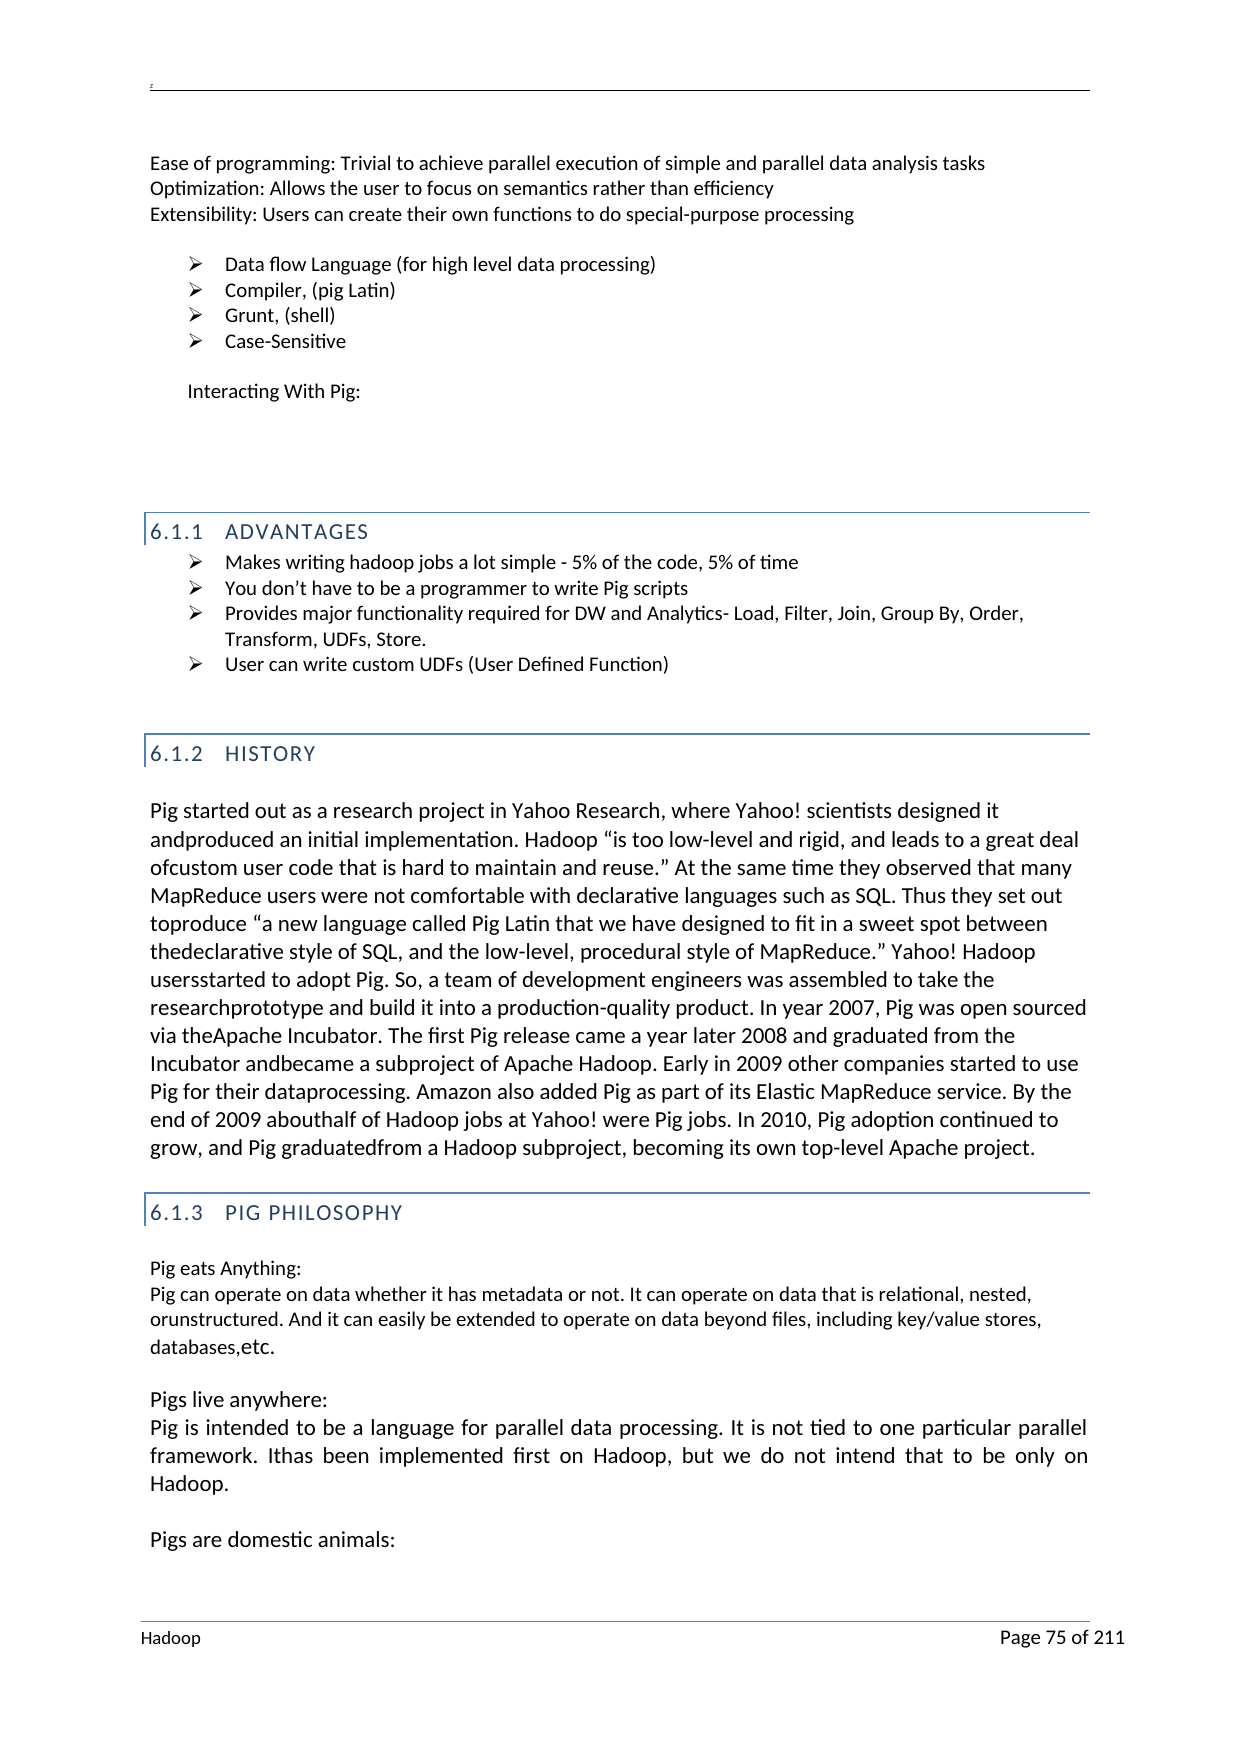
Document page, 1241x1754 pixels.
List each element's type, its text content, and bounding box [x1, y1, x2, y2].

text Optimization: Allows the user to focus on semantics rather than efficiency [150, 175, 1090, 201]
list Compiler, (pig Latin) [187, 277, 1090, 302]
text Interacting With Pig: [187, 379, 1090, 404]
text MapReduce users were not comfortable with declarative languages such as SQL. Thus they set out toproduce “a new language called Pig Latin that we have designed to fit in a sweet spot between thedeclarative style of SQL, and the low-level, procedural style of MapReduce.” Yahoo! Hadoop usersstarted to adopt Pig. So, a team of development engineers was assembled to take the researchprototype and build it into a production-quality product. In year 2007, Pig was open sourced via theApache Incubator. The first Pig release came a year later 2008 and graduated from the Incubator andbecame a subproject of Apache Hadoop. Early in 2009 other companies started to use Pig for their dataprocessing. Amazon also added Pig as part of its Elastic MapReduce service. By the end of 2009 abouthalf of Hadoop jobs at Yahoo! were Pig jobs. In 2010, Pig adoption continued to grow, and Pig graduatedfrom a Hadoop subproject, becoming its own top-level Apache project. [150, 881, 1090, 1161]
text Pig started out as a research project in Yahoo Research, where Yahoo! scientists designed it andproduced an initial implementation. Hadoop “is too low-level and rigid, and leads to a great deal ofcustom user code that is hard to maintain and reuse.” At the same time they observed that many [150, 797, 1090, 881]
subtitle Pig Philosophy [146, 1194, 1090, 1226]
list Data flow Language (for high level data processing) [187, 252, 1090, 277]
text Pigs are domestic animals: [150, 1525, 1090, 1553]
text Ease of programming: Trivial to achieve parallel execution of simple and parallel data analysis tasks [150, 150, 1090, 175]
list Makes writing hadoop jobs a lot simple - 5% of the code, 5% of time [187, 549, 1090, 575]
list User can write custom UDFs (User Defined Function) [187, 651, 1090, 677]
text Pigs live anywhere: [150, 1385, 1090, 1413]
list Grunt, (shell) [187, 302, 1090, 328]
text Pig can operate on data whether it has metadata or not. It can operate on data that is relational, nested, orunstructured. And it can easily be extended to operate on data beyond files, including key/value stores, databases,etc. [150, 1281, 1090, 1360]
text Pig eats Anything: [150, 1256, 1090, 1281]
subtitle Advantages [146, 513, 1090, 545]
text Extensibility: Users can create their own functions to do special-purpose processing [150, 201, 1090, 226]
text Pig is intended to be a language for parallel data processing. It is not tied to one particular parallel framework. Ithas been implemented first on Hadoop, but we do not intend that to be only on Hadoop. [150, 1413, 1090, 1497]
list Provides major functionality required for DW and Analytics- Load, Filter, Join, Group By, Order, Transform, UDFs, Store. [187, 600, 1090, 651]
list You don’t have to be a programmer to write Pig scripts [187, 575, 1090, 600]
subtitle History [146, 735, 1090, 767]
list Case-Sensitive [187, 328, 1090, 353]
